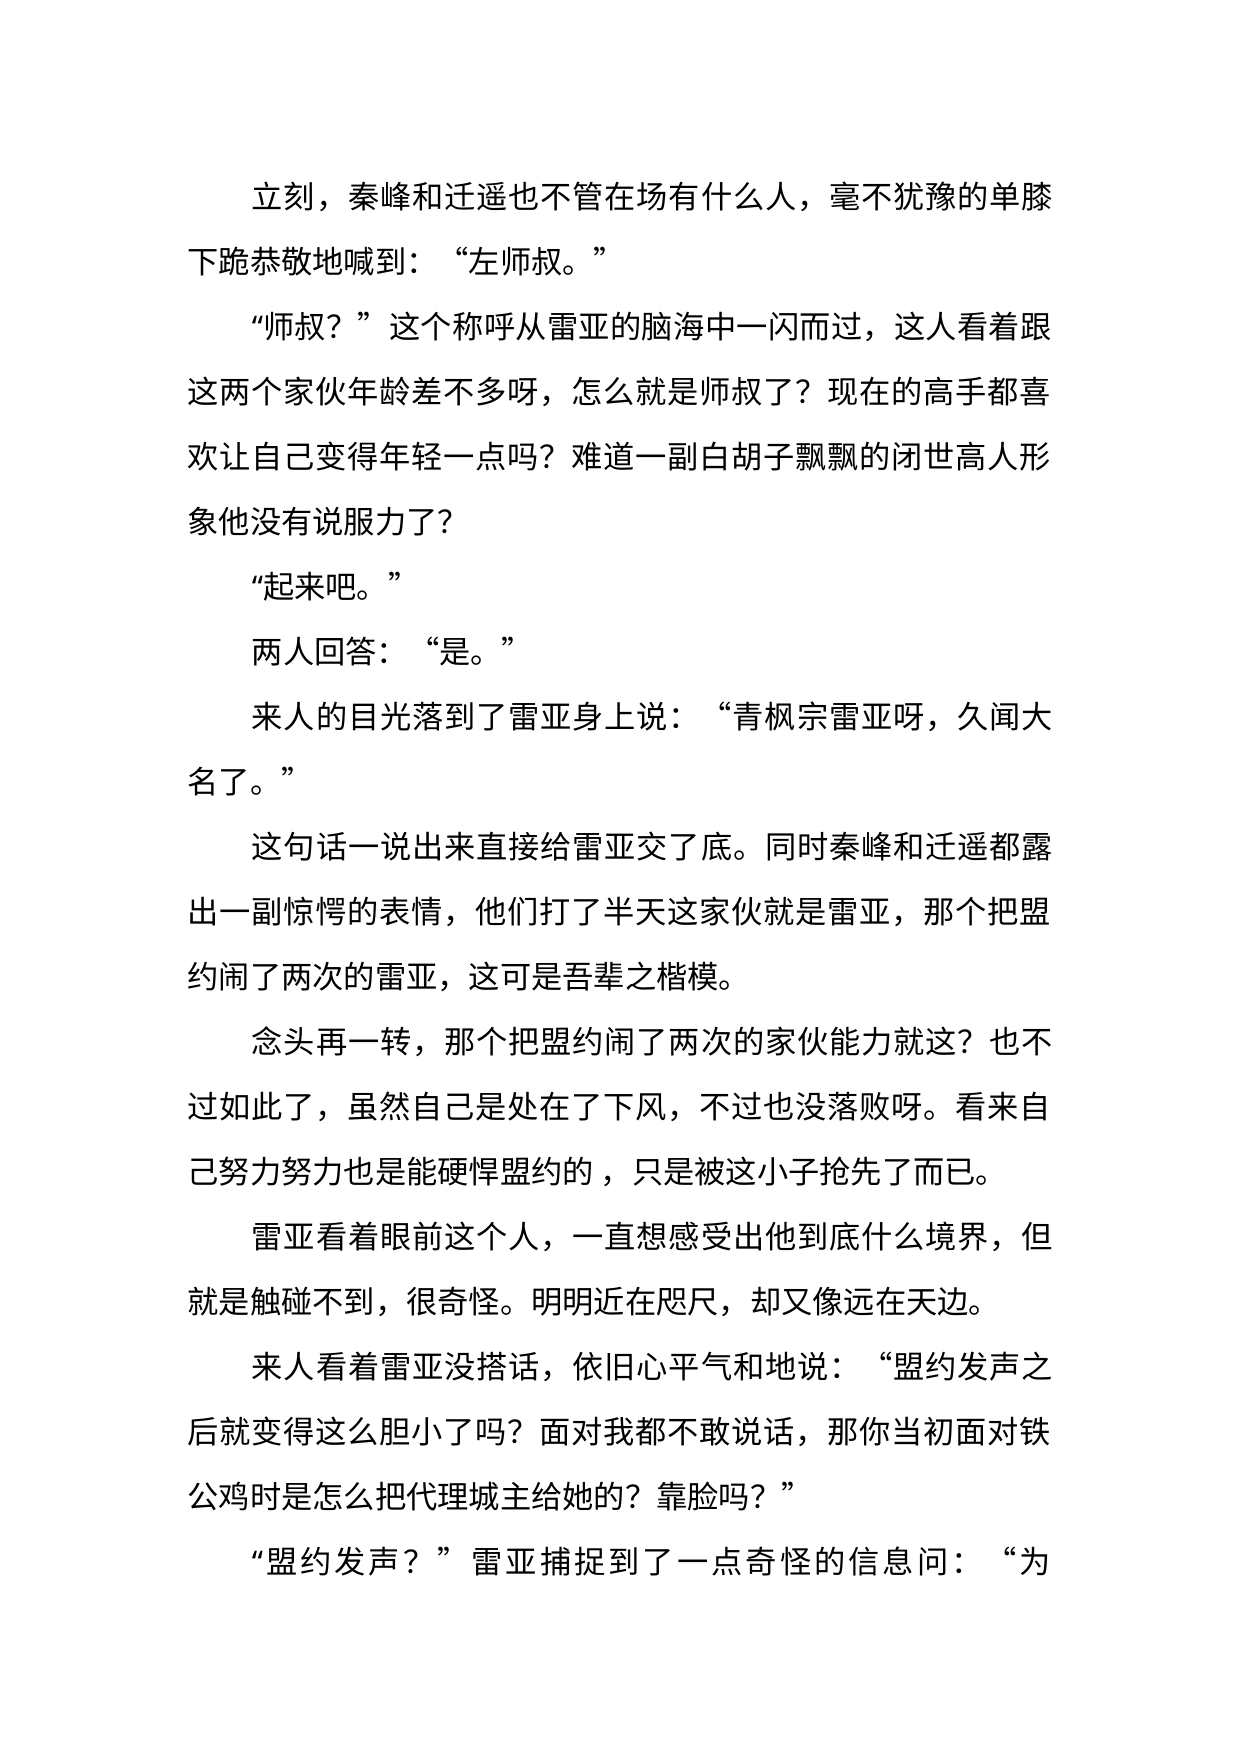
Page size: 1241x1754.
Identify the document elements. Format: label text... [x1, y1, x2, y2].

text 这句话一说出来直接给雷亚交了底。同时秦峰和迁遥都露出一副惊愕的表情，他们打了半天这家伙就是雷亚，那个把盟约闹了两次的雷亚，这可是吾辈之楷模。 [187, 812, 1053, 1007]
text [187, 1527, 1053, 1592]
text 立刻，秦峰和迁遥也不管在场有什么人，毫不犹豫的单膝下跪恭敬地喊到：“左师叔。” [187, 162, 1053, 292]
text “师叔？”这个称呼从雷亚的脑海中一闪而过，这人看着跟这两个家伙年龄差不多呀，怎么就是师叔了？现在的高手都喜欢让自己变得年轻一点吗？难道一副白胡子飘飘的闭世高人形象他没有说服力了？ [187, 292, 1053, 552]
text 雷亚看着眼前这个人，一直想感受出他到底什么境界，但就是触碰不到，很奇怪。明明近在咫尺，却又像远在天边。 [187, 1202, 1053, 1332]
text 两人回答：“是。” [187, 617, 1053, 682]
text 念头再一转，那个把盟约闹了两次的家伙能力就这？也不过如此了，虽然自己是处在了下风，不过也没落败呀。看来自己努力努力也是能硬悍盟约的 ，只是被这小子抢先了而已。 [187, 1007, 1053, 1202]
text 来人看着雷亚没搭话，依旧心平气和地说：“盟约发声之后就变得这么胆小了吗？面对我都不敢说话，那你当初面对铁公鸡时是怎么把代理城主给她的？靠脸吗？” [187, 1332, 1053, 1527]
text 来人的目光落到了雷亚身上说：“青枫宗雷亚呀，久闻大名了。” [187, 682, 1053, 812]
text “起来吧。” [187, 552, 1053, 617]
